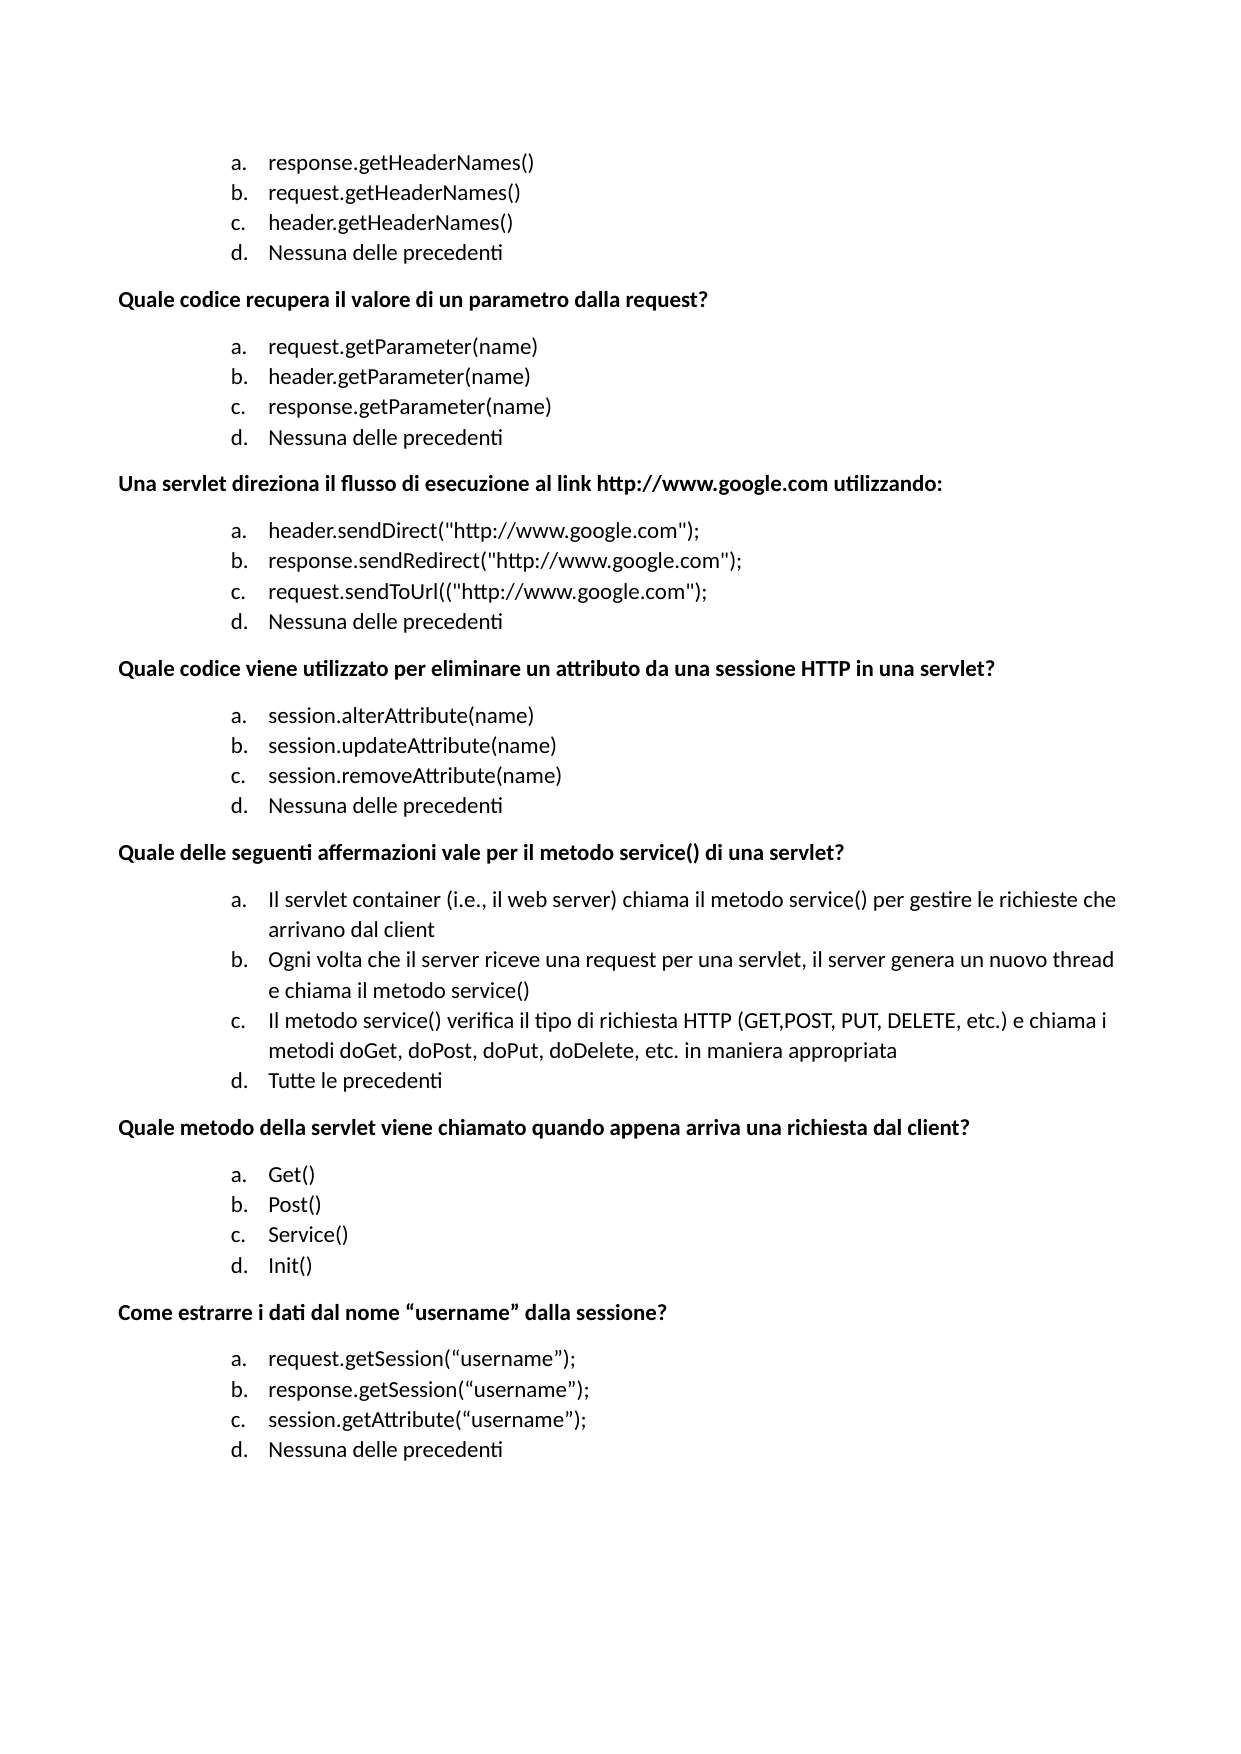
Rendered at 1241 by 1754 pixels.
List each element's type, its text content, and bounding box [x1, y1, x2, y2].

list Nessuna delle precedenti [231, 423, 1122, 451]
list Service() [231, 1221, 1122, 1248]
list header.sendDirect("http://www.google.com"); [231, 516, 1122, 544]
list request.sendToUrl(("http://www.google.com"); [231, 577, 1122, 605]
list Init() [231, 1251, 1122, 1279]
list header.getParameter(name) [231, 362, 1122, 390]
text Una servlet direziona il flusso di esecuzione al link http://www.google.com utilizzando: [118, 469, 1122, 497]
list response.getSession(“username”); [231, 1375, 1122, 1403]
list response.getParameter(name) [231, 392, 1122, 420]
list session.getAttribute(“username”); [231, 1405, 1122, 1433]
list Nessuna delle precedenti [231, 238, 1122, 266]
text Quale delle seguenti affermazioni vale per il metodo service() di una servlet? [118, 838, 1122, 866]
text Quale codice viene utilizzato per eliminare un attributo da una sessione HTTP in una servlet? [118, 654, 1122, 682]
list response.getHeaderNames() [231, 148, 1122, 176]
list request.getSession(“username”); [231, 1344, 1122, 1372]
list Tutte le precedenti [231, 1066, 1122, 1094]
list session.updateAttribute(name) [231, 731, 1122, 759]
list request.getParameter(name) [231, 332, 1122, 360]
list Get() [231, 1160, 1122, 1188]
list session.removeAttribute(name) [231, 761, 1122, 789]
list session.alterAttribute(name) [231, 701, 1122, 729]
list Ogni volta che il server riceve una request per una servlet, il server genera un nuovo thread e chiama il metodo service() [231, 946, 1122, 1004]
list Nessuna delle precedenti [231, 607, 1122, 635]
list Nessuna delle precedenti [231, 791, 1122, 819]
list request.getHeaderNames() [231, 178, 1122, 206]
text Quale codice recupera il valore di un parametro dalla request? [118, 285, 1122, 313]
list response.sendRedirect("http://www.google.com"); [231, 547, 1122, 574]
list Post() [231, 1190, 1122, 1218]
list Il metodo service() verifica il tipo di richiesta HTTP (GET,POST, PUT, DELETE, etc.) e chiama i metodi doGet, doPost, doPut, doDelete, etc. in maniera appropriata [231, 1006, 1122, 1064]
text Quale metodo della servlet viene chiamato quando appena arriva una richiesta dal client? [118, 1113, 1122, 1141]
text Come estrarre i dati dal nome “username” dalla sessione? [118, 1298, 1122, 1326]
list header.getHeaderNames() [231, 208, 1122, 236]
list Il servlet container (i.e., il web server) chiama il metodo service() per gestire le richieste che arrivano dal client [231, 885, 1122, 943]
list Nessuna delle precedenti [231, 1435, 1122, 1463]
